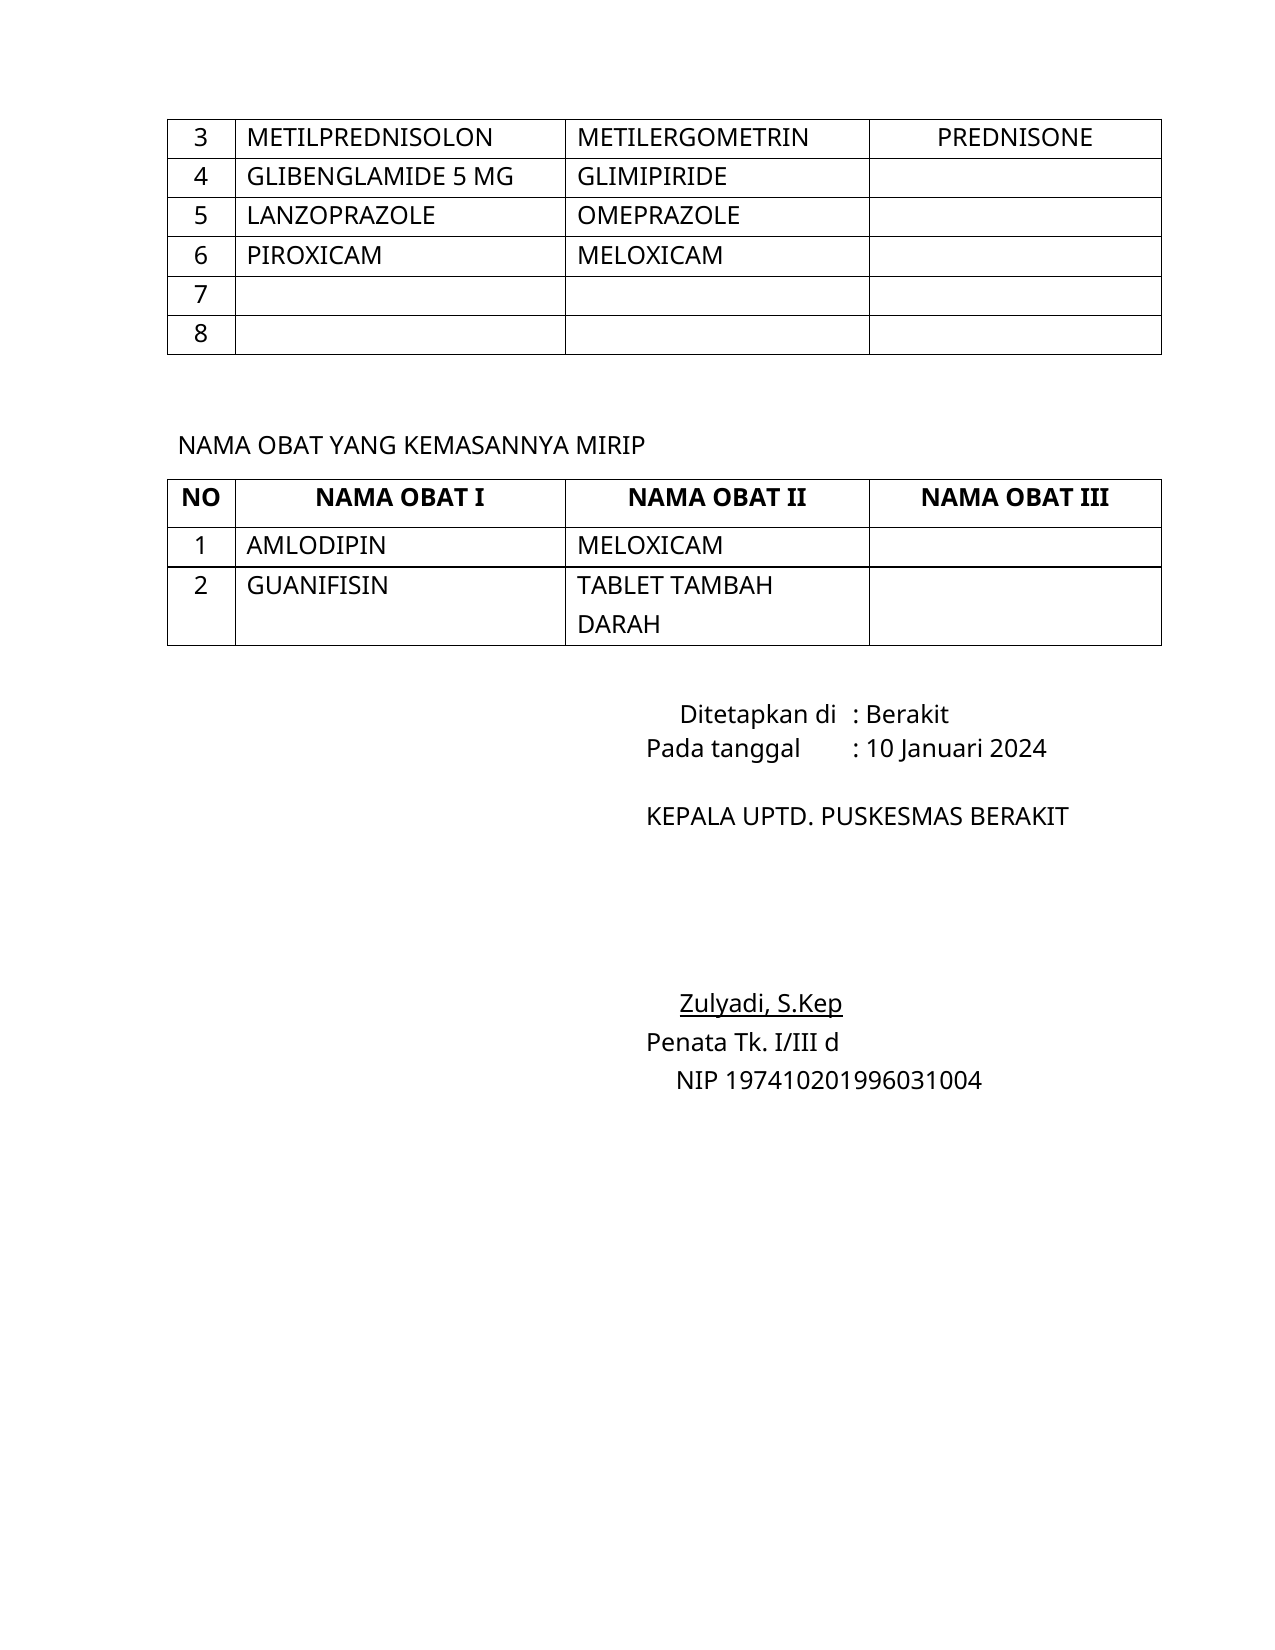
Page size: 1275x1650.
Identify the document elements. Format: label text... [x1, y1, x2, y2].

table_cell PIROXICAM [236, 237, 565, 276]
table_header NAMA OBAT I [236, 480, 565, 527]
table_cell AMLODIPIN [236, 528, 565, 566]
table_cell 3 [168, 120, 235, 157]
text Ditetapkan di : Berakit [624, 697, 1155, 731]
table_cell 5 [168, 198, 235, 236]
text Pada tanggal : 10 Januari 2024 [510, 731, 1155, 765]
text NAMA OBAT YANG KEMASANNYA MIRIP [177, 428, 1155, 462]
table_cell OMEPRAZOLE [566, 198, 869, 236]
table_cell 6 [168, 237, 235, 276]
table_cell GLIBENGLAMIDE 5 MG [236, 159, 565, 197]
table_cell TABLET TAMBAH DARAH [566, 568, 869, 644]
table_cell [870, 528, 1161, 566]
table_cell 7 [168, 277, 235, 315]
text Zulyadi, S.Kep [510, 986, 1155, 1020]
table_cell METILERGOMETRIN [566, 120, 869, 157]
table_cell PREDNISONE [870, 120, 1161, 157]
table_cell MELOXICAM [566, 528, 869, 566]
table_cell 2 [168, 568, 235, 644]
table_cell 8 [168, 316, 235, 354]
table_header NAMA OBAT III [870, 480, 1161, 527]
table_header NO [168, 480, 235, 527]
table_cell [566, 316, 869, 354]
table_header NAMA OBAT II [566, 480, 869, 527]
table_cell [236, 277, 565, 315]
table_cell [870, 159, 1161, 197]
table_cell GUANIFISIN [236, 568, 565, 644]
table_cell [870, 568, 1161, 644]
table_cell [870, 277, 1161, 315]
table_cell [870, 237, 1161, 276]
table_cell [236, 316, 565, 354]
table_cell 1 [168, 528, 235, 566]
table_cell [870, 316, 1161, 354]
table_cell METILPREDNISOLON [236, 120, 565, 157]
text KEPALA UPTD. PUSKESMAS BERAKIT [510, 799, 1155, 833]
table_cell 4 [168, 159, 235, 197]
text NIP 197410201996031004 [177, 1062, 1155, 1096]
text Penata Tk. I/III d [510, 1024, 1155, 1058]
table_cell LANZOPRAZOLE [236, 198, 565, 236]
table_cell [870, 198, 1161, 236]
table_cell GLIMIPIRIDE [566, 159, 869, 197]
table_cell MELOXICAM [566, 237, 869, 276]
table_cell [566, 277, 869, 315]
